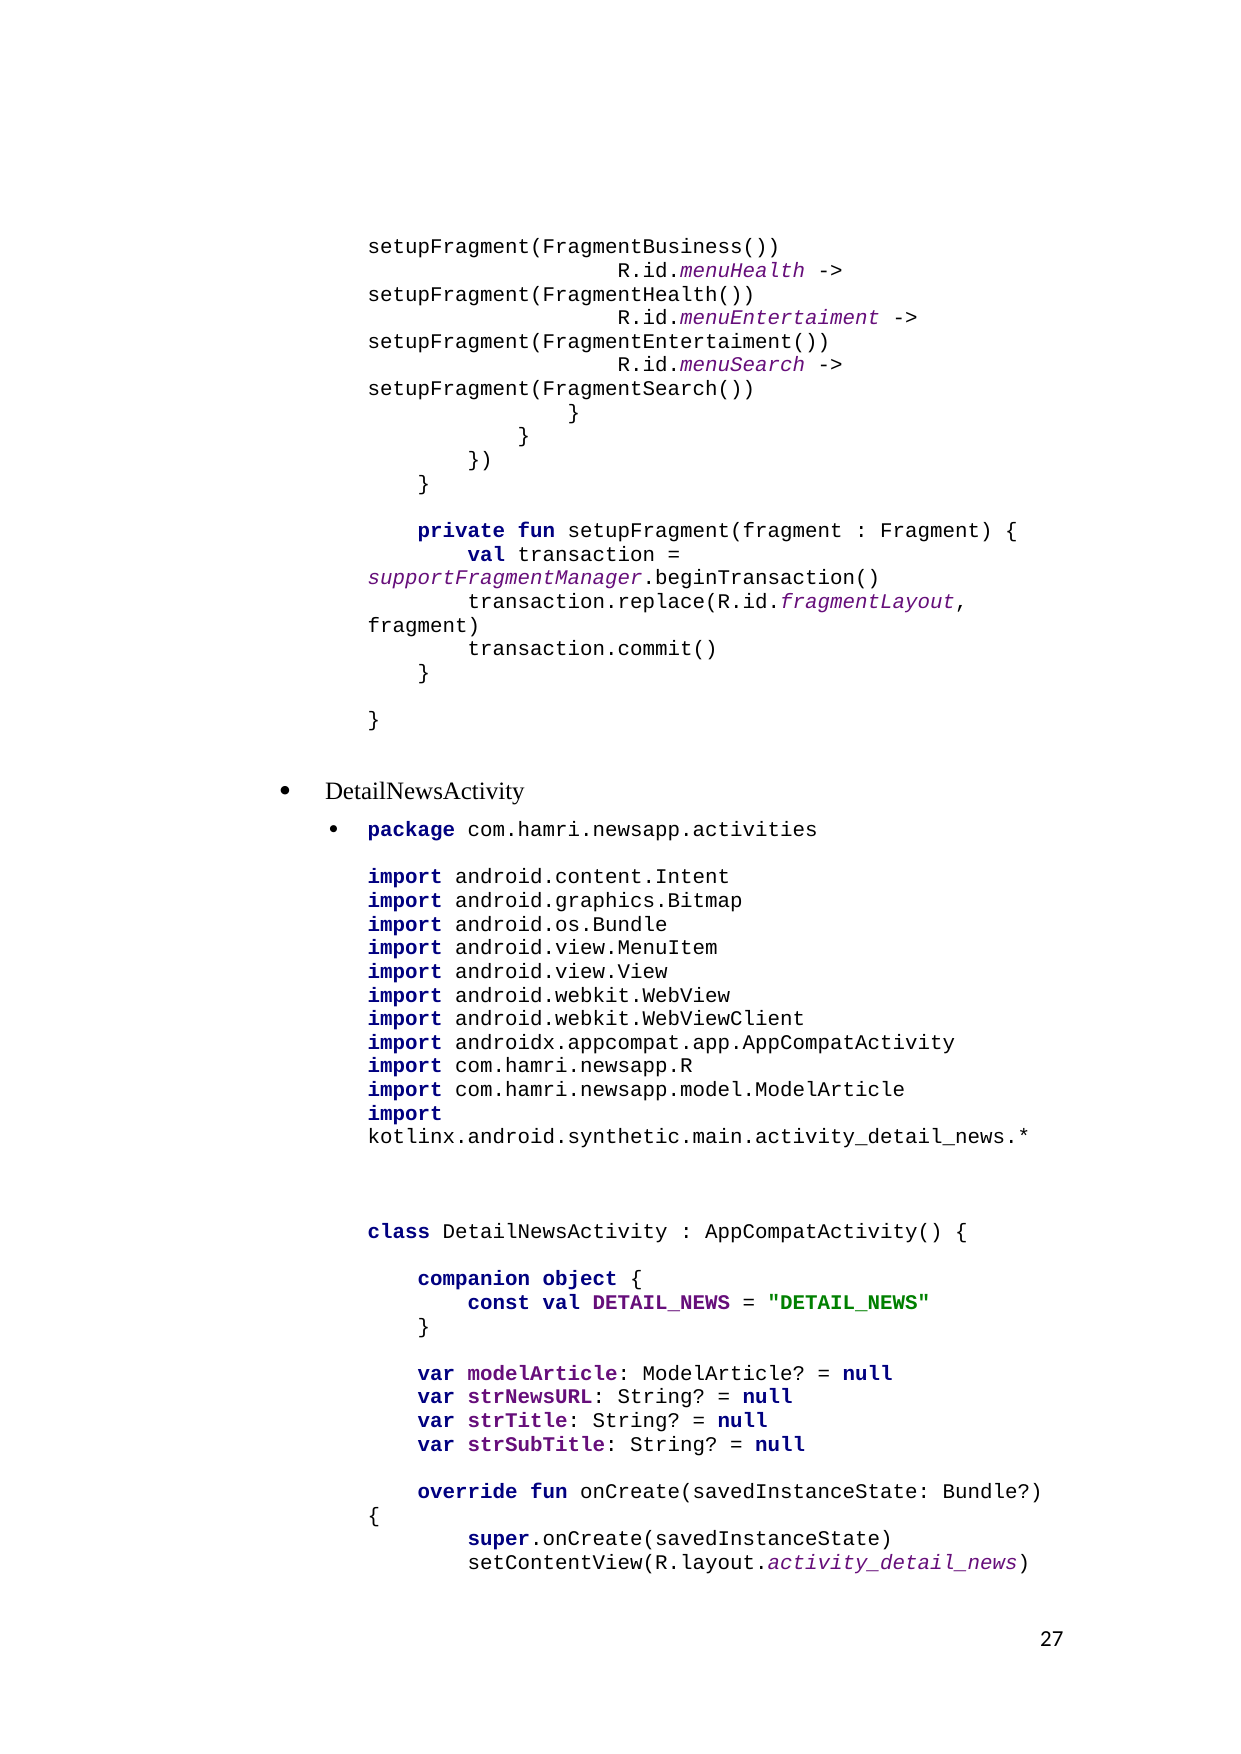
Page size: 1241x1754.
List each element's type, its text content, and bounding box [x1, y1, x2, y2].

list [330, 236, 1063, 733]
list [330, 819, 1063, 1576]
list DetailNewsActivity [281, 776, 1063, 805]
